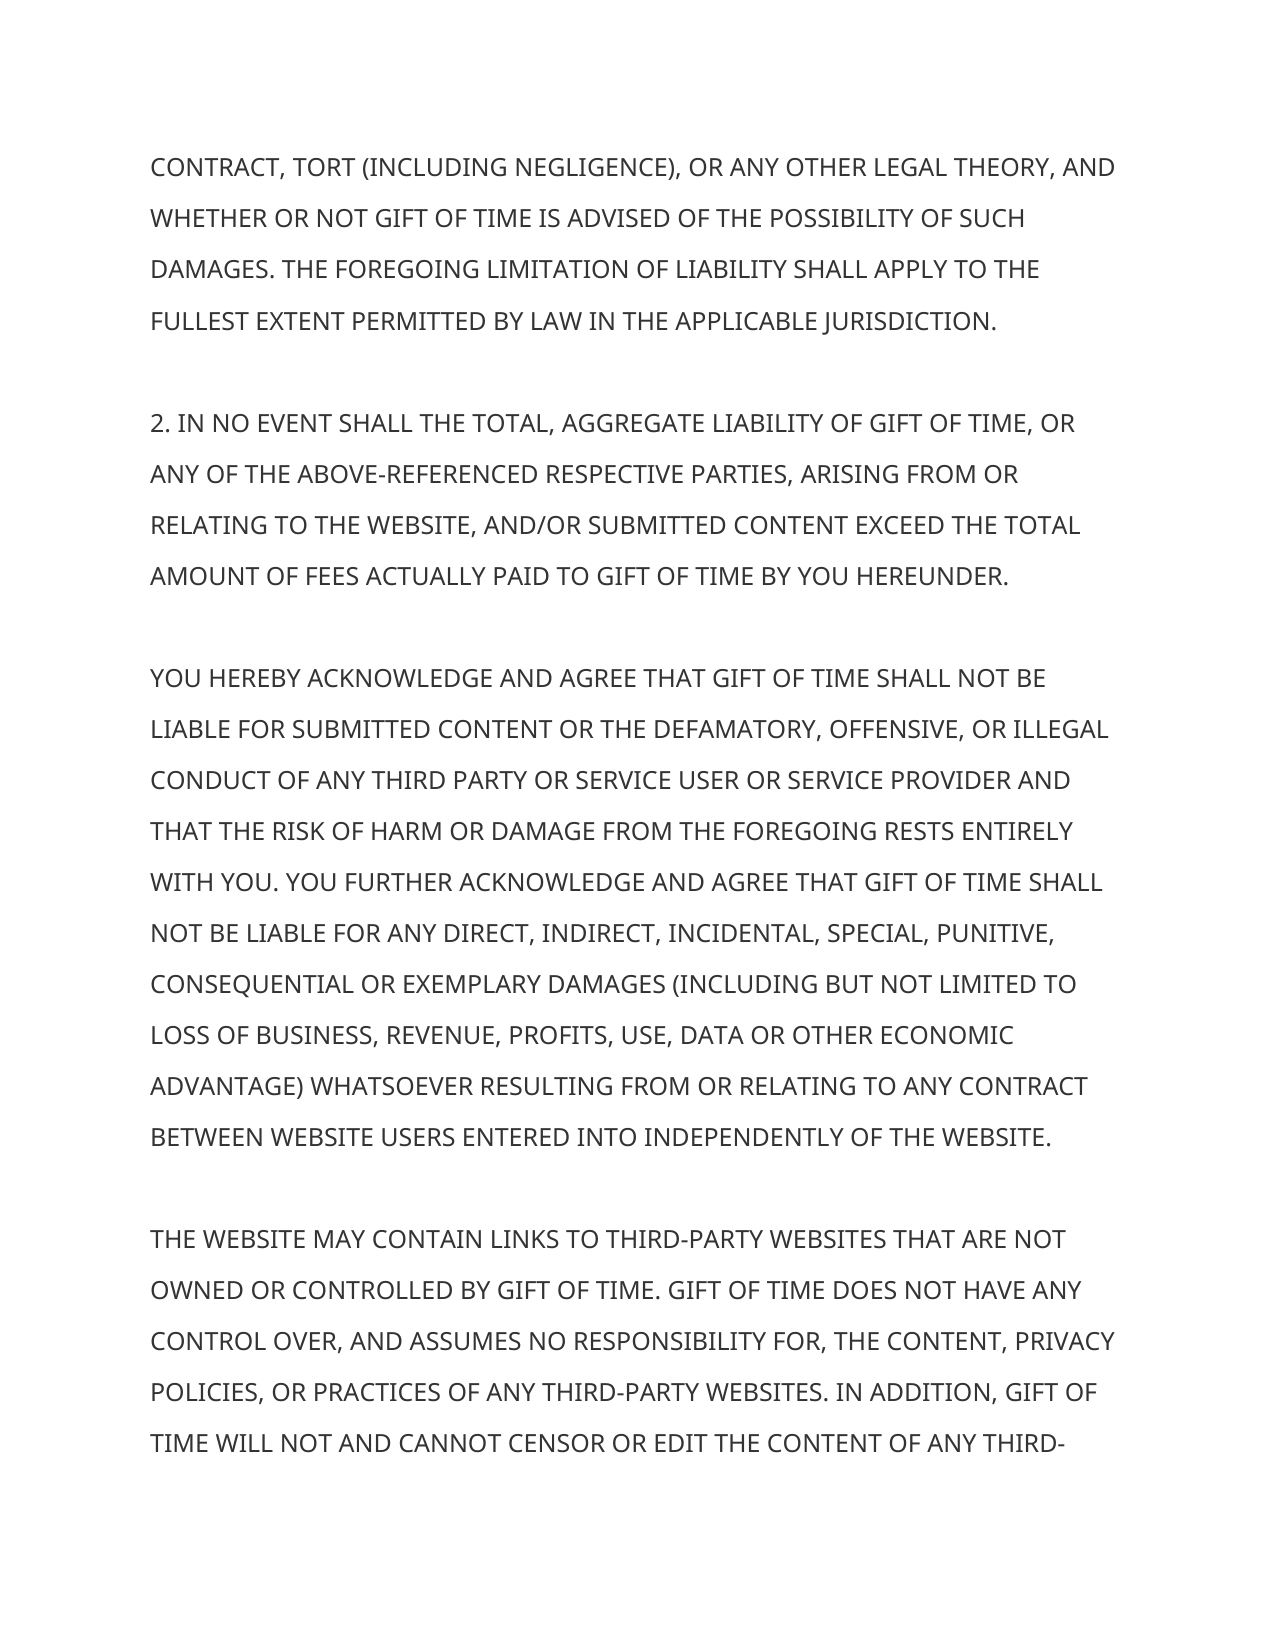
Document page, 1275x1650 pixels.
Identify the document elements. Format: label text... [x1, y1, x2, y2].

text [150, 1222, 1125, 1460]
text 2. IN NO EVENT SHALL THE TOTAL, AGGREGATE LIABILITY OF GIFT OF TIME, OR ANY OF THE ABOVE-REFERENCED RESPECTIVE PARTIES, ARISING FROM OR RELATING TO THE WEBSITE, AND/OR SUBMITTED CONTENT EXCEED THE TOTAL AMOUNT OF FEES ACTUALLY PAID TO GIFT OF TIME BY YOU HEREUNDER. [150, 405, 1125, 592]
text YOU HEREBY ACKNOWLEDGE AND AGREE THAT GIFT OF TIME SHALL NOT BE LIABLE FOR SUBMITTED CONTENT OR THE DEFAMATORY, OFFENSIVE, OR ILLEGAL CONDUCT OF ANY THIRD PARTY OR SERVICE USER OR SERVICE PROVIDER AND THAT THE RISK OF HARM OR DAMAGE FROM THE FOREGOING RESTS ENTIRELY WITH YOU. YOU FURTHER ACKNOWLEDGE AND AGREE THAT GIFT OF TIME SHALL NOT BE LIABLE FOR ANY DIRECT, INDIRECT, INCIDENTAL, SPECIAL, PUNITIVE, CONSEQUENTIAL OR EXEMPLARY DAMAGES (INCLUDING BUT NOT LIMITED TO LOSS OF BUSINESS, REVENUE, PROFITS, USE, DATA OR OTHER ECONOMIC ADVANTAGE) WHATSOEVER RESULTING FROM OR RELATING TO ANY CONTRACT BETWEEN WEBSITE USERS ENTERED INTO INDEPENDENTLY OF THE WEBSITE. [150, 660, 1125, 1154]
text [150, 150, 1125, 337]
